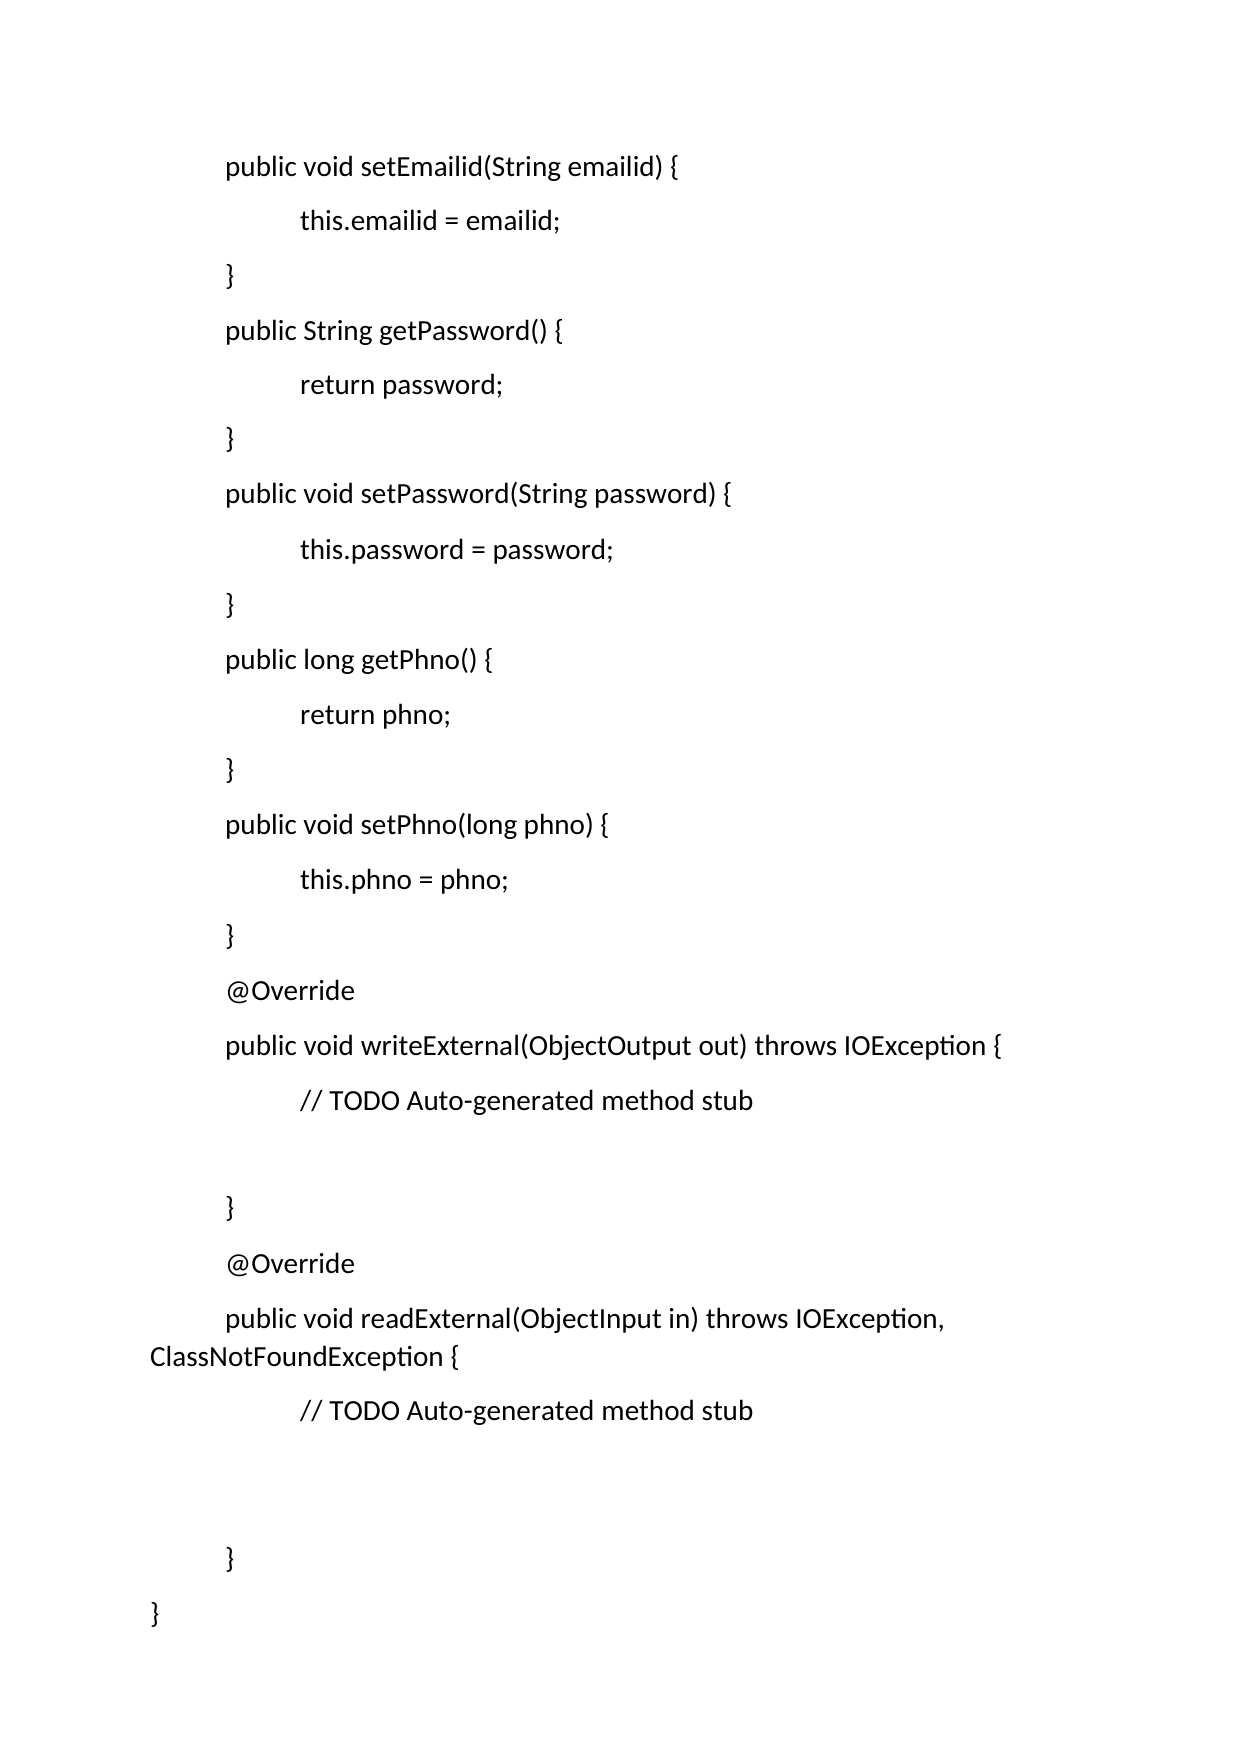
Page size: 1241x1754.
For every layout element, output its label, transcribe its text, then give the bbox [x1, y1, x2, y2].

text public void setPassword(String password) { this.password = password; [225, 476, 734, 566]
text @Override [225, 1245, 1103, 1280]
text } [225, 586, 1103, 622]
text public void setEmailid(String emailid) { this.emailid = emailid; [225, 148, 681, 238]
text public void setPhno(long phno) { this.phno = phno; [225, 806, 611, 897]
text } [225, 257, 1103, 292]
text // TODO Auto-generated method stub [300, 1082, 1103, 1117]
text } [225, 1540, 1103, 1576]
text public String getPassword() { return password; [225, 312, 566, 401]
text public long getPhno() { return phno; [225, 641, 495, 732]
text } [225, 917, 1103, 952]
text } [225, 1189, 1103, 1225]
text } [150, 1596, 1103, 1631]
text public void readExternal(ObjectInput in) throws IOException, ClassNotFoundException { [150, 1300, 947, 1373]
text } [225, 421, 1103, 456]
text // TODO Auto-generated method stub [300, 1392, 1103, 1428]
text @Override [225, 972, 1103, 1007]
text } [225, 751, 1103, 787]
text public void writeExternal(ObjectOutput out) throws IOException { [225, 1027, 1103, 1062]
